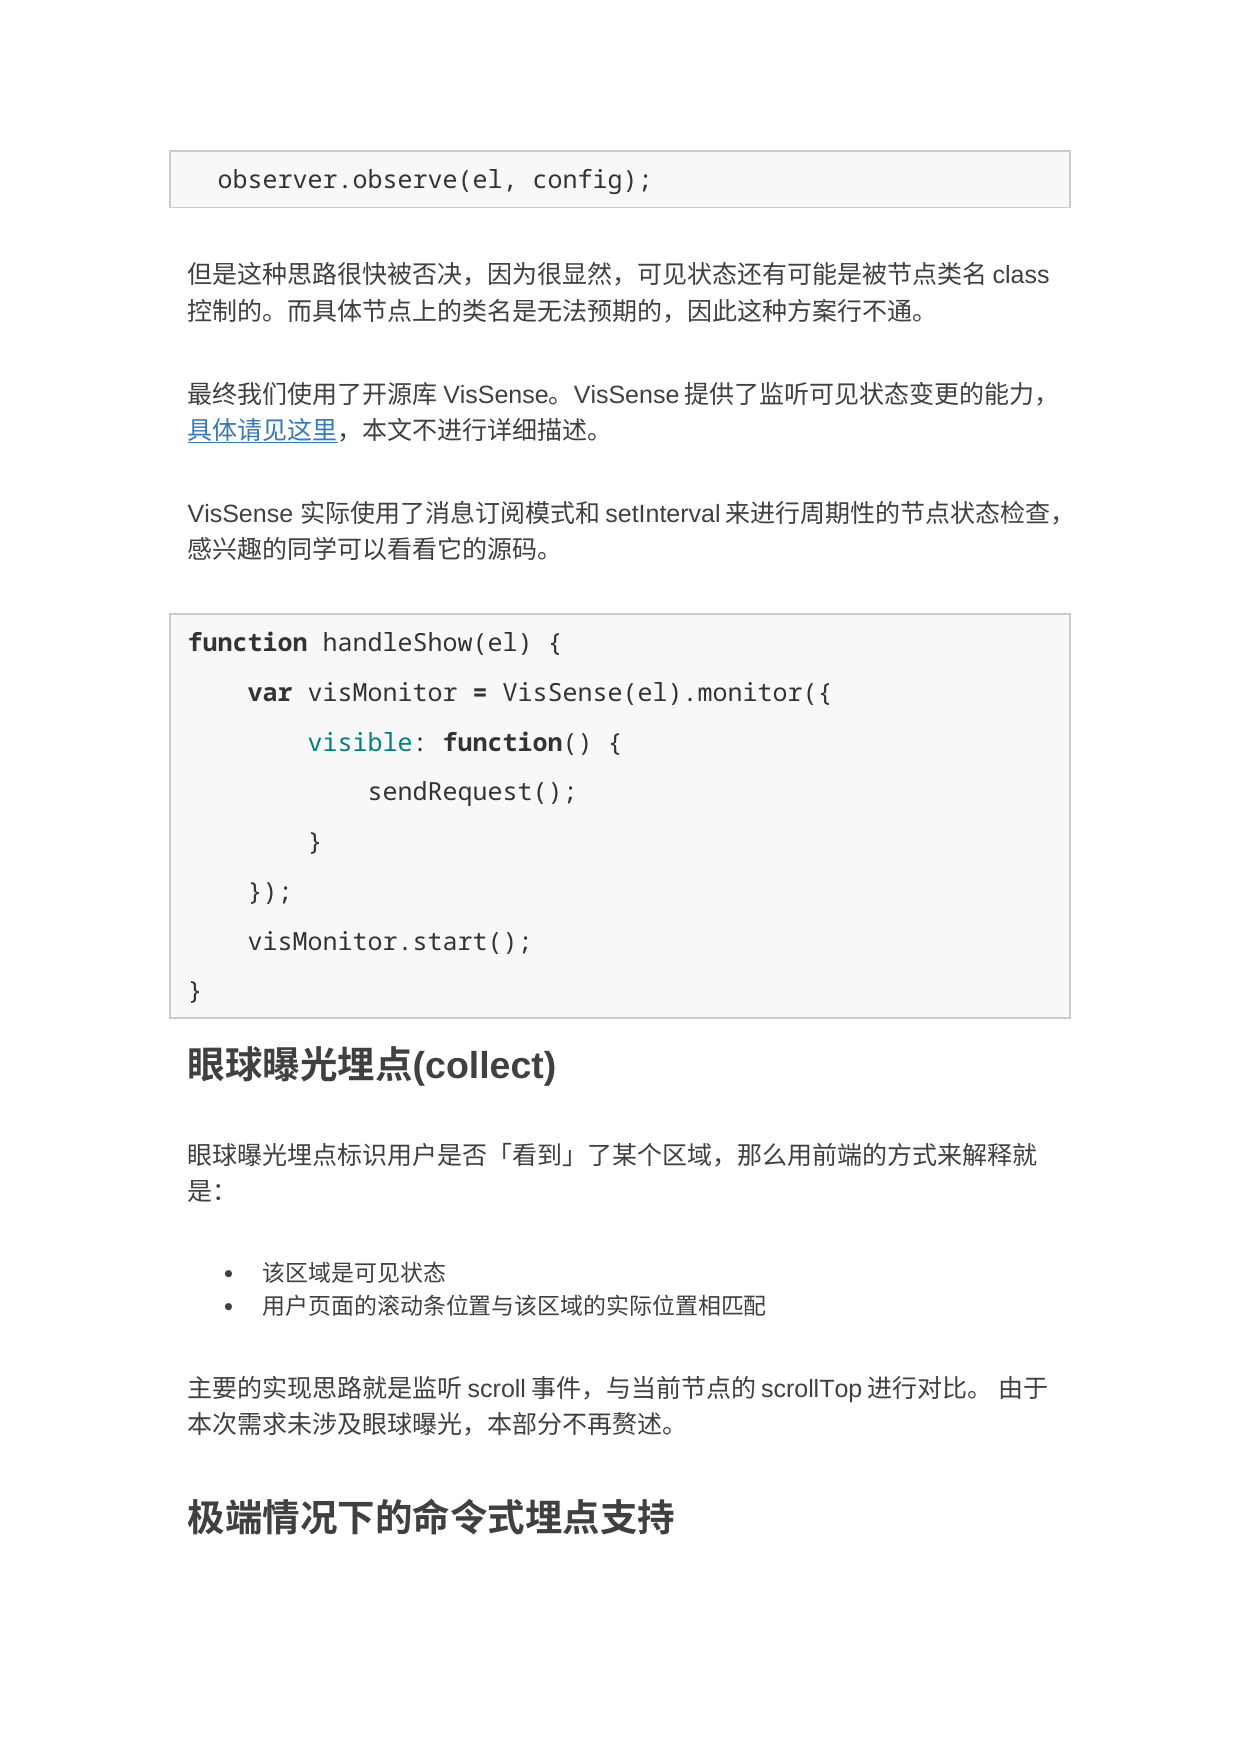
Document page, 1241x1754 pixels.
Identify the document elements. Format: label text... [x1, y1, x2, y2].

text visMonitor.start(); [171, 911, 1069, 957]
text observer.observe(el, config); [171, 152, 1069, 207]
text sendRequest(); [171, 762, 1069, 808]
list 用户页面的滚动条位置与该区域的实际位置相匹配 [225, 1288, 1053, 1321]
subtitle 眼球曝光埋点(collect) [187, 1034, 1053, 1089]
subtitle 极端情况下的命令式埋点支持 [187, 1488, 1053, 1542]
text 最终我们使用了开源库 VisSense。VisSense提供了监听可见状态变更的能力，具体请见这里，本文不进行详细描述。 [187, 374, 1053, 447]
text function handleShow(el) { [171, 615, 1069, 659]
list 该区域是可见状态 [225, 1255, 1053, 1288]
text visible: function() { [171, 712, 1069, 758]
text VisSense 实际使用了消息订阅模式和setInterval来进行周期性的节点状态检查，感兴趣的同学可以看看它的源码。 [187, 494, 1053, 566]
text 主要的实现思路就是监听scroll事件，与当前节点的scrollTop进行对比。 由于本次需求未涉及眼球曝光，本部分不再赘述。 [187, 1368, 1053, 1441]
text 眼球曝光埋点标识用户是否「看到」了某个区域，那么用前端的方式来解释就是： [187, 1136, 1053, 1208]
text 但是这种思路很快被否决，因为很显然，可见状态还有可能是被节点类名class控制的。而具体节点上的类名是无法预期的，因此这种方案行不通。 [187, 255, 1053, 327]
text var visMonitor = VisSense(el).monitor({ [171, 663, 1069, 709]
text } [171, 812, 1069, 858]
text }); [171, 861, 1069, 907]
text } [171, 961, 1069, 1017]
